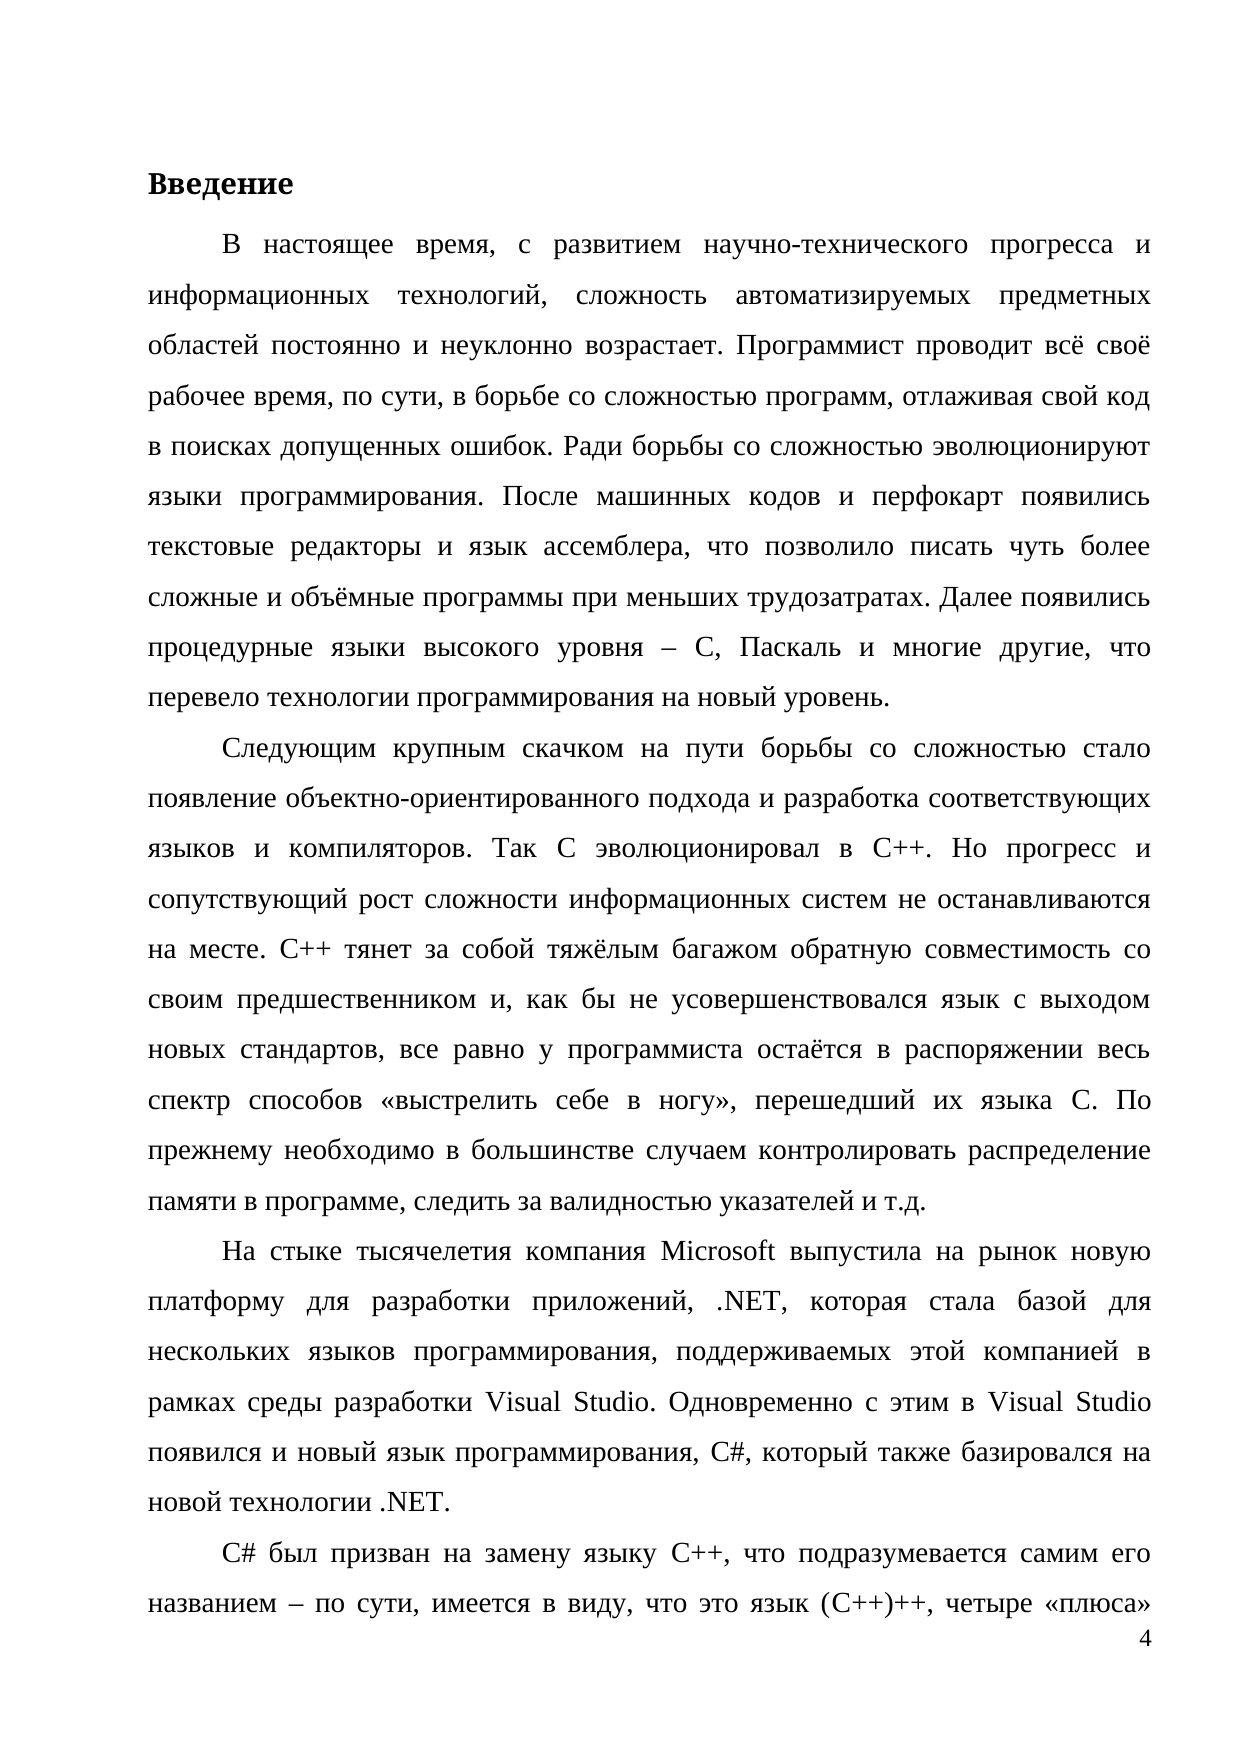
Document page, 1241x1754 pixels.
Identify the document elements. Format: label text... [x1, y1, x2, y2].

text В настоящее время, с развитием научно-технического прогресса и информационных технологий, сложность автоматизируемых предметных областей постоянно и неуклонно возрастает. Программист проводит всё своё рабочее время, по сути, в борьбе со сложностью программ, отлаживая свой код в поисках допущенных ошибок. Ради борьбы со сложностью эволюционируют языки программирования. После машинных кодов и перфокарт появились текстовые редакторы и язык ассемблера, что позволило писать чуть более сложные и объёмные программы при меньших трудозатратах. Далее появились процедурные языки высокого уровня – C, Паскаль и многие другие, что перевело технологии программирования на новый уровень. [148, 227, 1152, 713]
text Следующим крупным скачком на пути борьбы со сложностью стало появление объектно-ориентированного подхода и разработка соответствующих языков и компиляторов. Так C эволюционировал в C++. Но прогресс и сопутствующий рост сложности информационных систем не останавливаются на месте. C++ тянет за собой тяжёлым багажом обратную совместимость со своим предшественником и, как бы не усовершенствовался язык с выходом новых стандартов, все равно у программиста остаётся в распоряжении весь спектр способов «выстрелить себе в ногу», перешедший их языка C. По прежнему необходимо в большинстве случаем контролировать распределение памяти в программе, следить за валидностью указателей и т.д. [148, 730, 1152, 1216]
text На стыке тысячелетия компания Microsoft выпустила на рынок новую платформу для разработки приложений, .NET, которая стала базой для нескольких языков программирования, поддерживаемых этой компанией в рамках среды разработки Visual Studio. Одновременно с этим в Visual Studio появился и новый язык программирования, C#, который также базировался на новой технологии .NET. [148, 1233, 1152, 1518]
subtitle Введение [148, 168, 1152, 202]
